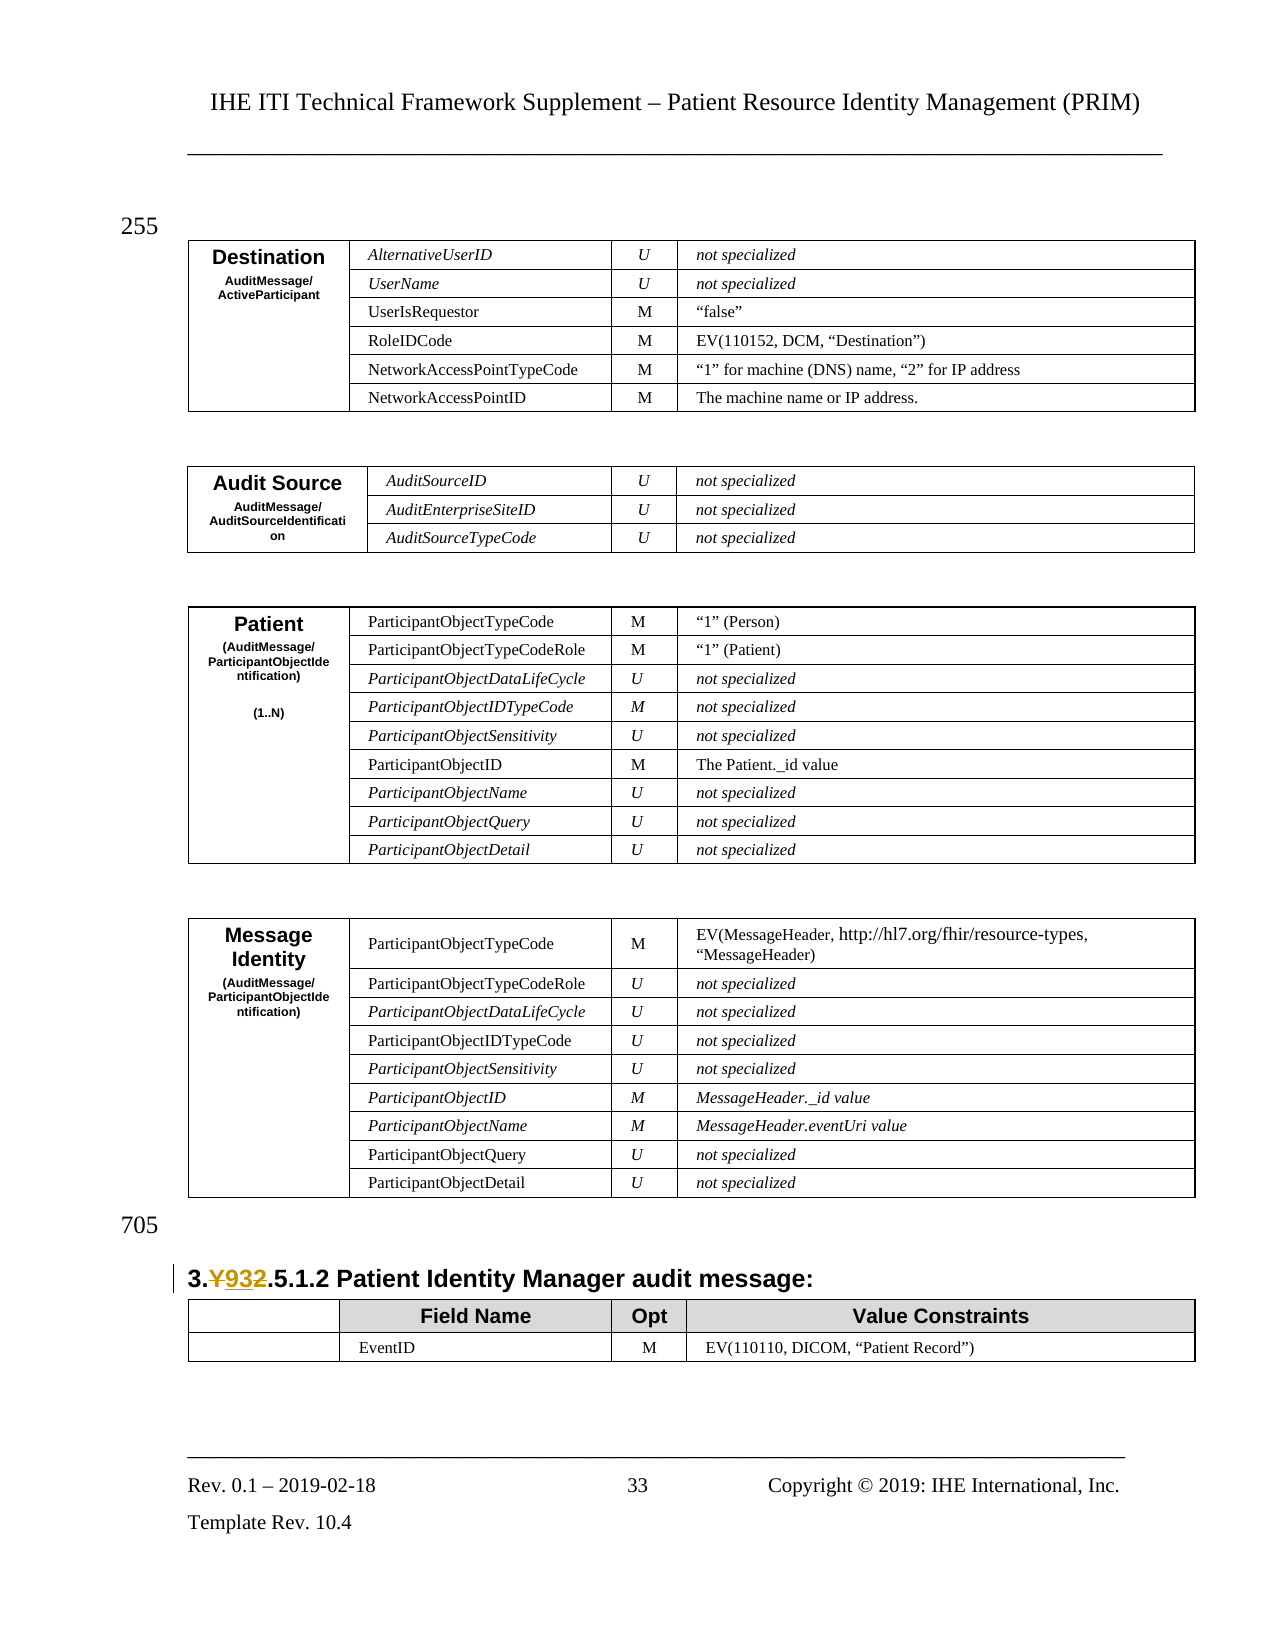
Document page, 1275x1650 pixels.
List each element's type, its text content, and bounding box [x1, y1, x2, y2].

table_cell not specialized [678, 779, 1194, 806]
table_cell ParticipantObjectDataLifeCycle [350, 665, 611, 692]
table_cell U [612, 969, 677, 997]
table_cell ParticipantObjectID [350, 750, 611, 778]
table_header U [612, 467, 676, 494]
table_cell ParticipantObjectName [350, 779, 611, 806]
table_header Audit Source AuditMessage/ AuditSourceIdentification [188, 467, 367, 552]
table_cell ParticipantObjectTypeCodeRole [350, 636, 611, 663]
table_header Field Name [340, 1300, 611, 1332]
table_cell U [612, 1169, 677, 1197]
table_header ParticipantObjectTypeCode [350, 608, 611, 635]
table_cell M [612, 1084, 677, 1111]
subtitle 3..5.1.2 Patient Identity Manager audit message: [187, 1264, 1162, 1293]
table_cell M [612, 693, 677, 721]
table_cell MessageHeader.eventUri value [678, 1112, 1194, 1139]
table_cell U [612, 836, 677, 863]
table_header Patient (AuditMessage/ ParticipantObjectIdentification) (1..N) [189, 608, 349, 863]
table_cell ParticipantObjectSensitivity [350, 1055, 611, 1082]
table_cell EV(110110, DICOM, “Patient Record”) [687, 1333, 1194, 1361]
table_cell “false” [678, 298, 1194, 326]
table_cell UserName [350, 270, 611, 297]
table_cell M [612, 327, 677, 354]
table_cell not specialized [677, 496, 1194, 523]
table_cell M [612, 298, 677, 326]
table_cell U [612, 998, 677, 1025]
table_header EV(MessageHeader, http://hl7.org/fhir/resource-types, “MessageHeader) [678, 919, 1194, 968]
table_cell not specialized [678, 693, 1194, 721]
table_cell U [612, 722, 677, 749]
table_cell M [612, 750, 677, 778]
table_cell not specialized [678, 270, 1194, 297]
table_header Message Identity (AuditMessage/ ParticipantObjectIdentification) [189, 919, 349, 1197]
table_cell M [612, 1333, 686, 1361]
table_cell RoleIDCode [350, 327, 611, 354]
table_header not specialized [677, 467, 1194, 494]
table_cell AlternativeUserID [350, 241, 611, 268]
table_header Opt [612, 1300, 686, 1332]
table_cell ParticipantObjectDataLifeCycle [350, 998, 611, 1025]
table_header ParticipantObjectTypeCode [350, 919, 611, 968]
table_cell U [612, 807, 677, 835]
table_cell The Patient._id value [678, 750, 1194, 778]
table_cell M [612, 636, 677, 663]
table_cell “1” for machine (DNS) name, “2” for IP address [678, 355, 1194, 383]
table_cell ParticipantObjectQuery [350, 1141, 611, 1168]
table_cell U [612, 496, 676, 523]
table_cell ParticipantObjectTypeCodeRole [350, 969, 611, 997]
table_cell ParticipantObjectID [350, 1084, 611, 1111]
table_cell The machine name or IP address. [678, 384, 1194, 411]
table_cell UserIsRequestor [350, 298, 611, 326]
table_header M [612, 919, 677, 968]
table_cell U [612, 665, 677, 692]
table_cell NetworkAccessPointID [350, 384, 611, 411]
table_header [189, 241, 349, 411]
table_cell ParticipantObjectDetail [350, 836, 611, 863]
table_cell U [612, 270, 677, 297]
table_cell ParticipantObjectDetail [350, 1169, 611, 1197]
table_cell U [612, 1055, 677, 1082]
table_cell not specialized [678, 1141, 1194, 1168]
table_cell not specialized [678, 969, 1194, 997]
table_cell AuditSourceTypeCode [368, 524, 611, 552]
table_cell not specialized [678, 722, 1194, 749]
table_cell ParticipantObjectIDTypeCode [350, 693, 611, 721]
table_header AuditSourceID [368, 467, 611, 494]
table_cell not specialized [678, 665, 1194, 692]
table_cell ParticipantObjectSensitivity [350, 722, 611, 749]
table_cell AuditEnterpriseSiteID [368, 496, 611, 523]
table_cell not specialized [678, 807, 1194, 835]
table_cell MessageHeader._id value [678, 1084, 1194, 1111]
table_cell U [612, 1141, 677, 1168]
table_cell U [612, 1026, 677, 1054]
table_cell U [612, 241, 677, 268]
table_header M [612, 608, 677, 635]
table_cell not specialized [678, 1169, 1194, 1197]
table_header [189, 1300, 339, 1332]
table_cell not specialized [678, 241, 1194, 268]
table_cell M [612, 384, 677, 411]
table_cell not specialized [678, 836, 1194, 863]
table_cell ParticipantObjectIDTypeCode [350, 1026, 611, 1054]
table_cell not specialized [677, 524, 1194, 552]
table_cell ParticipantObjectName [350, 1112, 611, 1139]
table_cell EV(110152, DCM, “Destination”) [678, 327, 1194, 354]
table_header Value Constraints [687, 1300, 1194, 1332]
table_cell M [612, 1112, 677, 1139]
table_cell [189, 1333, 339, 1361]
table_cell not specialized [678, 1055, 1194, 1082]
table_cell NetworkAccessPointTypeCode [350, 355, 611, 383]
table_cell not specialized [678, 1026, 1194, 1054]
table_cell U [612, 524, 676, 552]
table_cell M [612, 355, 677, 383]
table_cell U [612, 779, 677, 806]
table_cell EventID [340, 1333, 611, 1361]
table_cell ParticipantObjectQuery [350, 807, 611, 835]
table_cell not specialized [678, 998, 1194, 1025]
table_cell “1” (Patient) [678, 636, 1194, 663]
table_header “1” (Person) [678, 608, 1194, 635]
